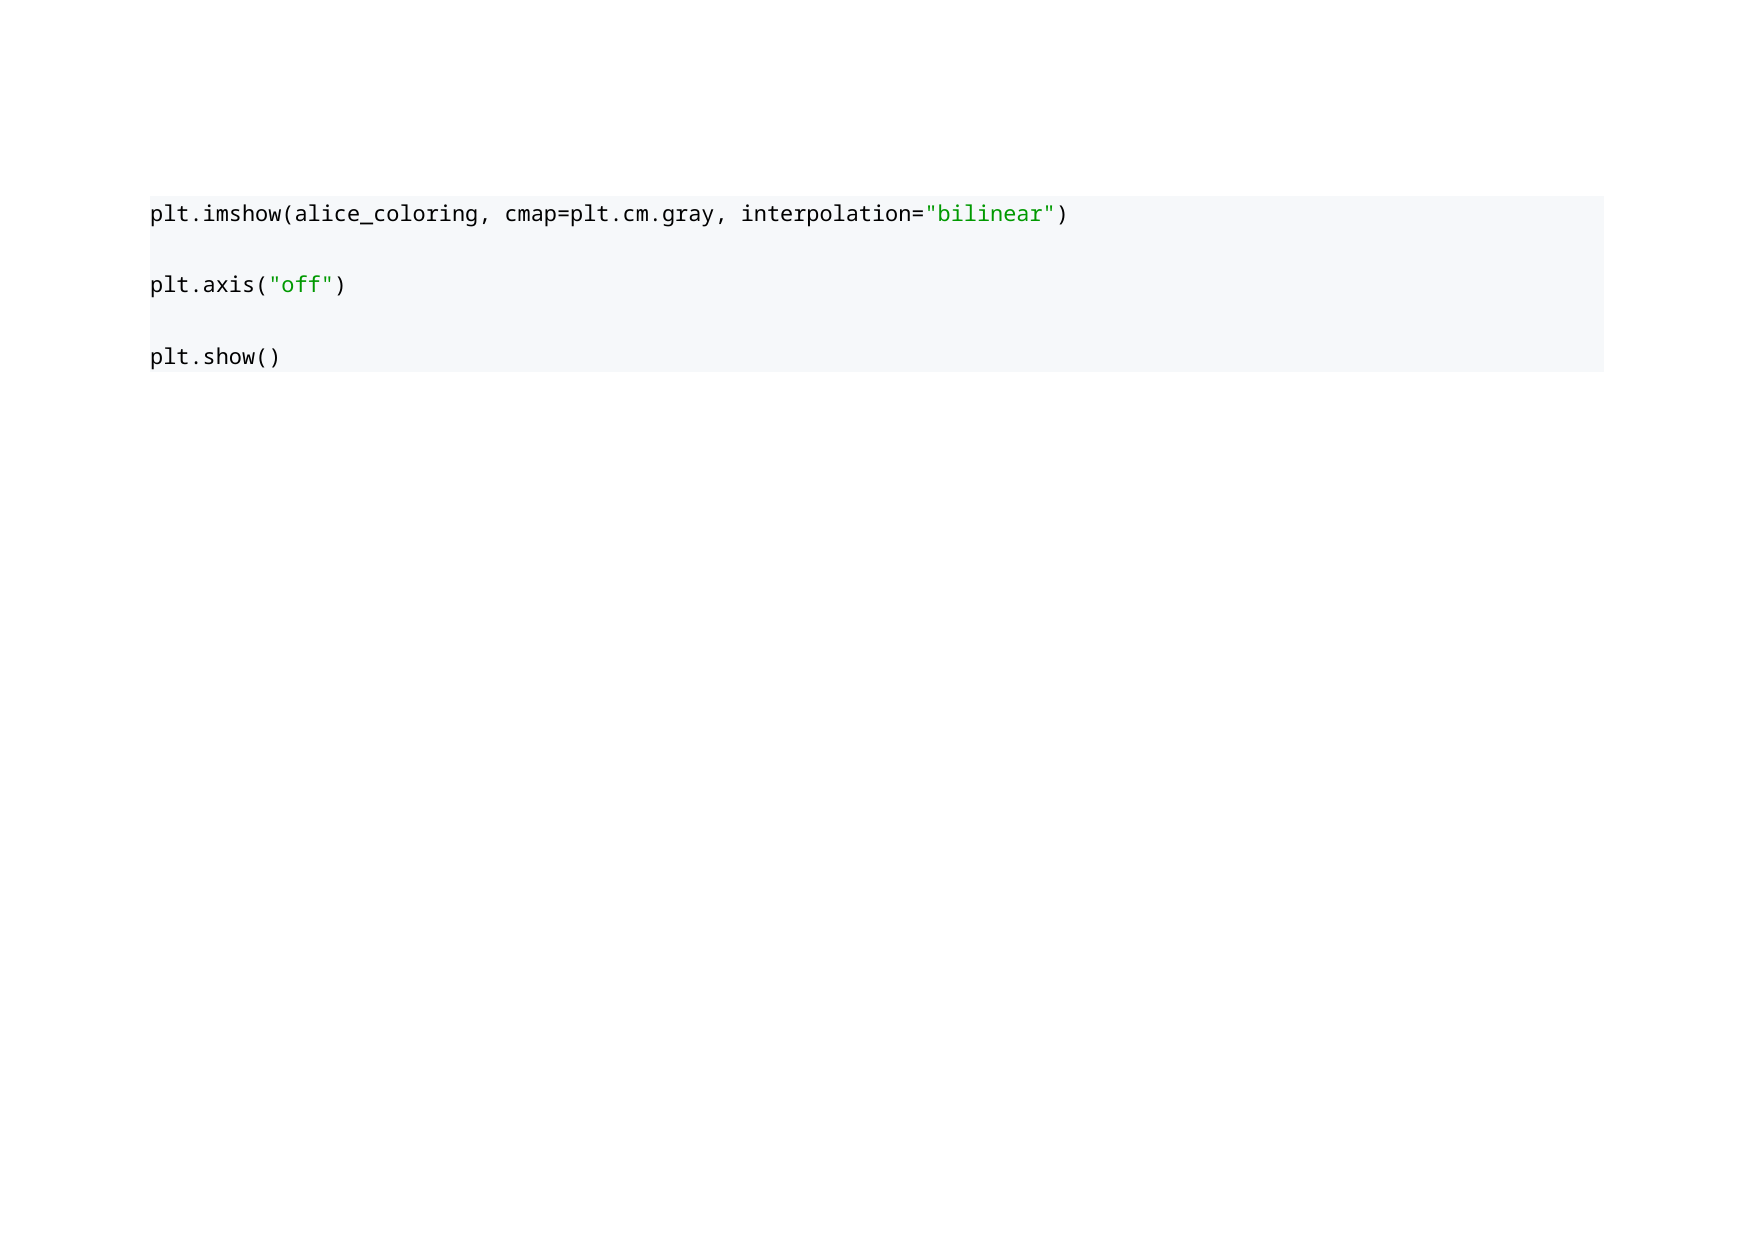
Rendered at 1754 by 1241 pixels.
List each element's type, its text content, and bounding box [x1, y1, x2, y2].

text plt.imshow(alice_coloring, cmap=plt.cm.gray, interpolation="bilinear") [150, 196, 1604, 229]
text plt.show() [150, 338, 1604, 372]
text plt.axis("off") [150, 267, 1604, 301]
